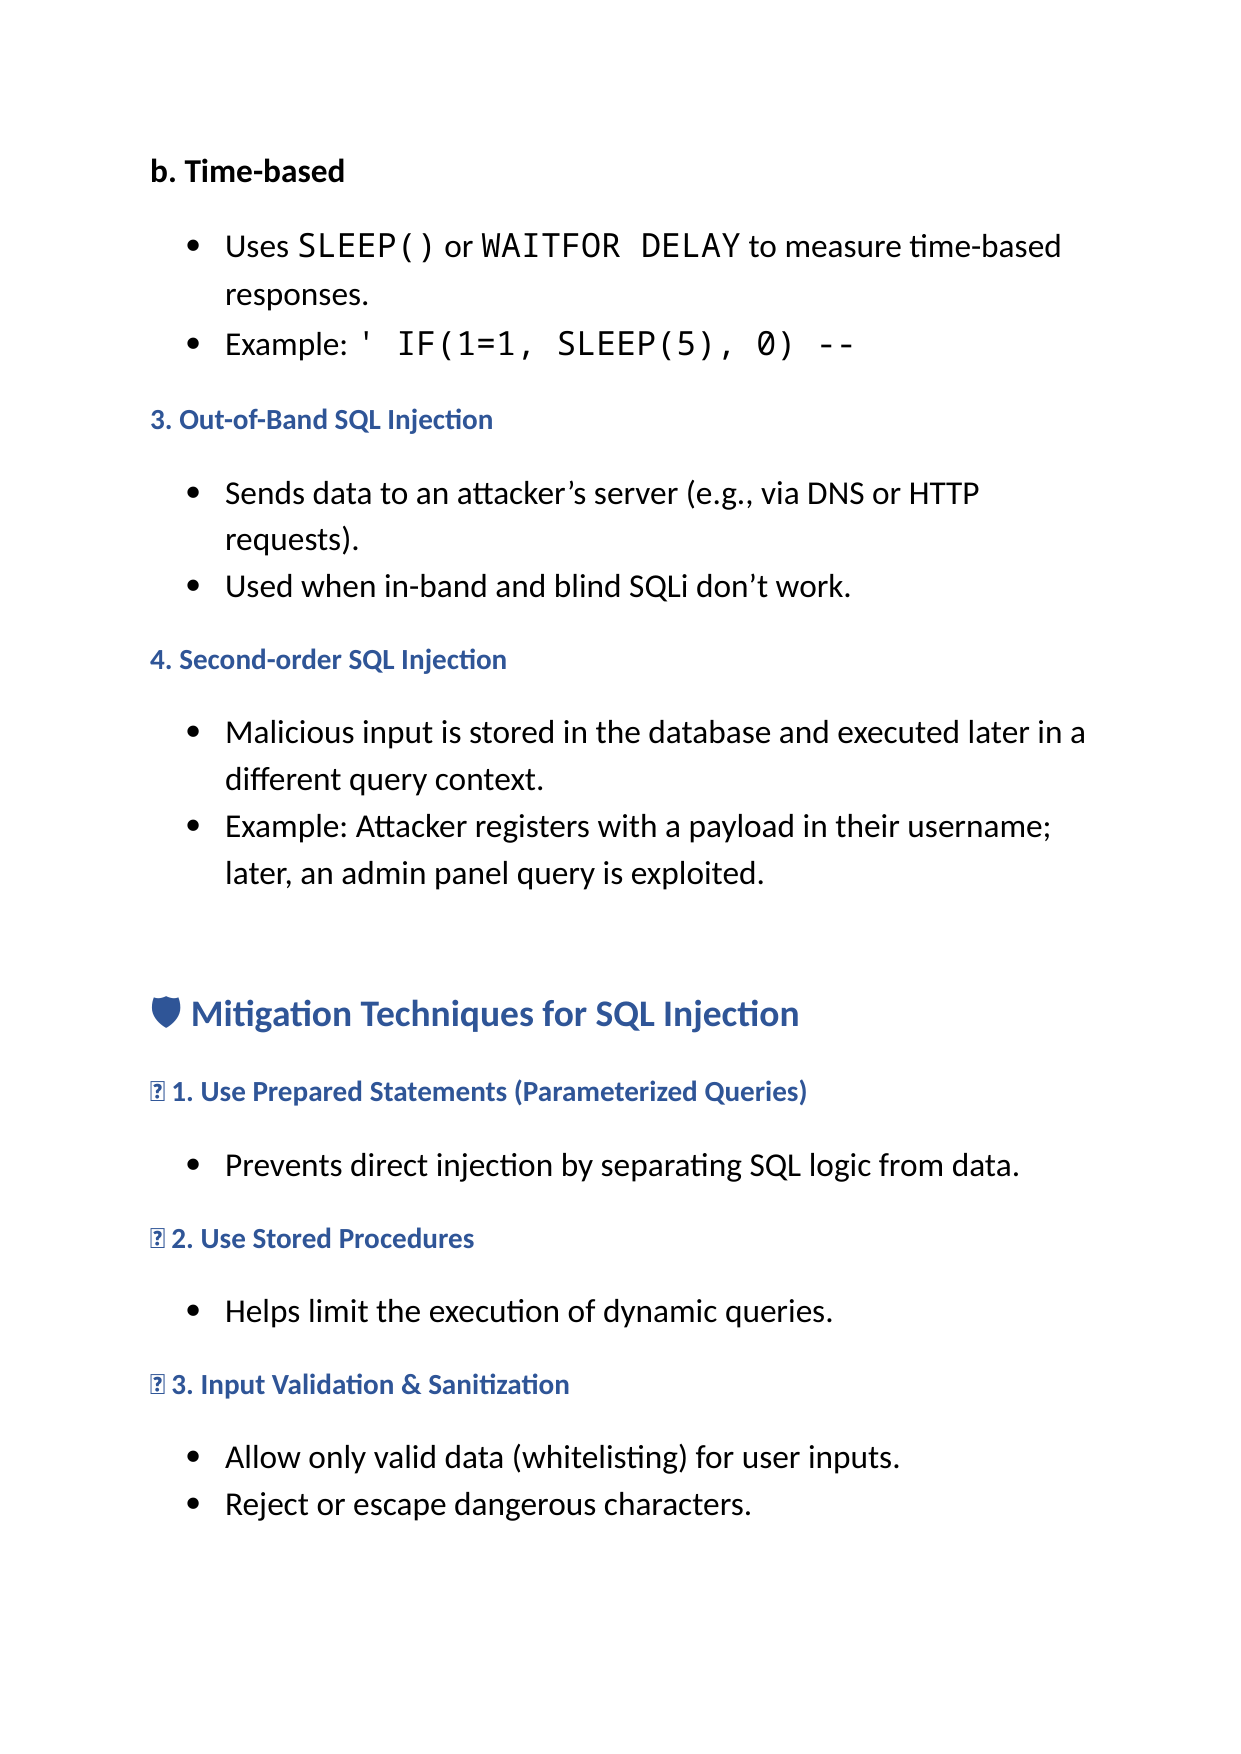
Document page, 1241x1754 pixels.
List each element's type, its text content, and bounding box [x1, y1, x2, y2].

list Helps limit the execution of dynamic queries. [187, 1290, 1090, 1331]
subtitle ✅ 1. Use Prepared Statements (Parameterized Queries) [150, 1073, 1090, 1109]
text b. Time-based [150, 150, 1090, 191]
list Prevents direct injection by separating SQL logic from data. [187, 1144, 1090, 1184]
subtitle ✅ 2. Use Stored Procedures [150, 1220, 1090, 1255]
list Example: ' IF(1=1, SLEEP(5), 0) -- [187, 320, 1090, 365]
list Example: Attacker registers with a payload in their username; later, an admin panel query is exploited. [187, 805, 1090, 892]
subtitle 4. Second-order SQL Injection [150, 641, 1090, 677]
list Allow only valid data (whitelisting) for user inputs. [187, 1436, 1090, 1477]
list Malicious input is stored in the database and executed later in a different query context. [187, 711, 1090, 799]
list Sends data to an attacker’s server (e.g., via DNS or HTTP requests). [187, 472, 1090, 559]
subtitle 3. Out-of-Band SQL Injection [150, 401, 1090, 437]
list Uses SLEEP() or WAITFOR DELAY to measure time-based responses. [187, 222, 1090, 314]
subtitle ✅ 3. Input Validation & Sanitization [150, 1366, 1090, 1402]
list Reject or escape dangerous characters. [187, 1483, 1090, 1524]
subtitle 🛡️ Mitigation Techniques for SQL Injection [150, 990, 1090, 1036]
list Used when in-band and blind SQLi don’t work. [187, 565, 1090, 606]
